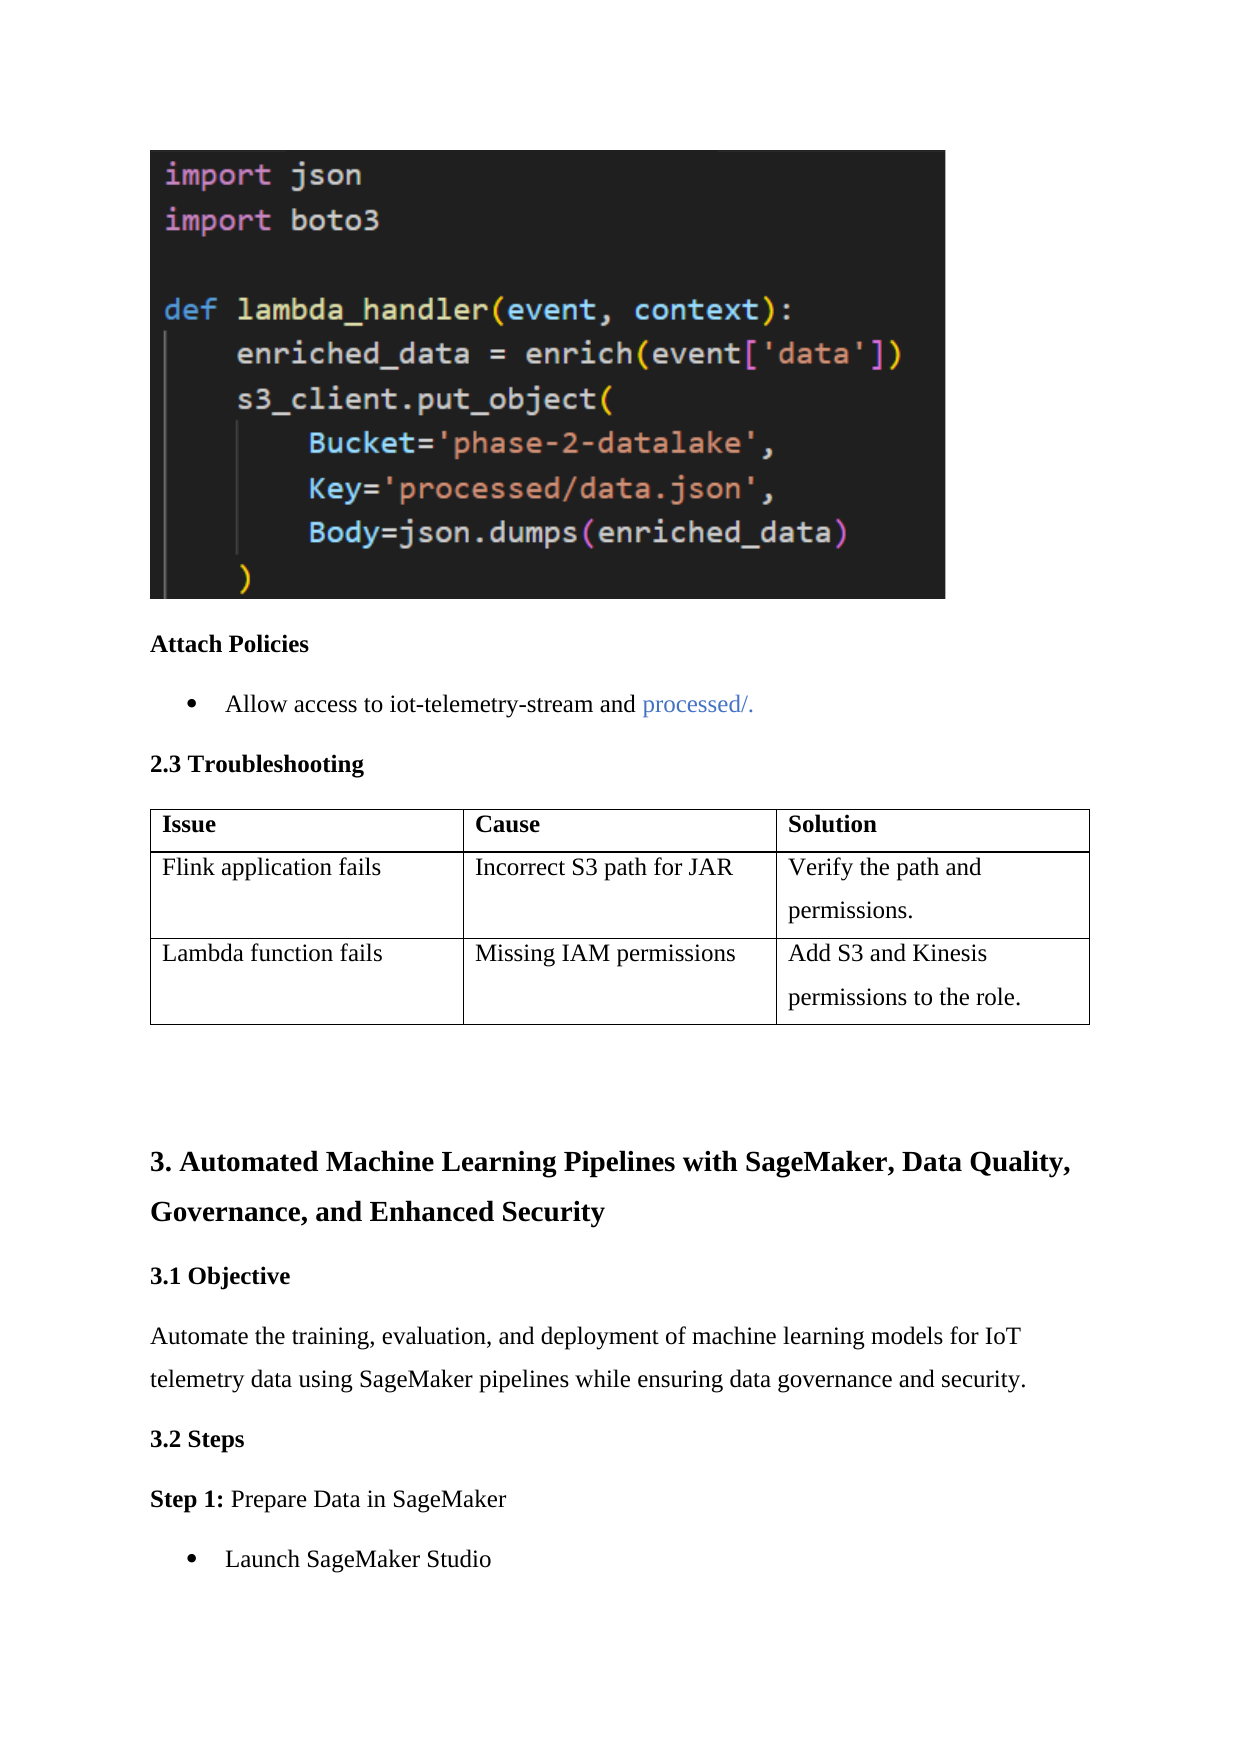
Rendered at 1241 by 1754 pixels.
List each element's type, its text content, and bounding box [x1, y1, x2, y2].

table_cell Flink application fails [151, 853, 463, 937]
table_header Solution [777, 810, 1089, 851]
table_cell Verify the path and permissions. [777, 853, 1089, 937]
text 3. Automated Machine Learning Pipelines with SageMaker, Data Quality, Governance, and Enhanced Security [150, 1144, 1090, 1228]
text 2.3 Troubleshooting [150, 749, 1090, 777]
picture [150, 150, 946, 599]
table_cell Add S3 and Kinesis permissions to the role. [777, 939, 1089, 1023]
text 3.2 Steps [150, 1424, 1090, 1453]
table_header Cause [464, 810, 776, 851]
table_cell Lambda function fails [151, 939, 463, 1023]
text Step 1: Prepare Data in SageMaker [150, 1484, 1090, 1513]
list Allow access to iot-telemetry-stream and processed/. [187, 689, 1090, 718]
list Launch SageMaker Studio [187, 1544, 1090, 1572]
text Attach Policies [150, 629, 1090, 658]
table_cell Incorrect S3 path for JAR [464, 853, 776, 937]
table_header Issue [151, 810, 463, 851]
text Automate the training, evaluation, and deployment of machine learning models for IoT telemetry data using SageMaker pipelines while ensuring data governance and security. [150, 1321, 1090, 1393]
text 3.1 Objective [150, 1261, 1090, 1290]
table_cell Missing IAM permissions [464, 939, 776, 1023]
